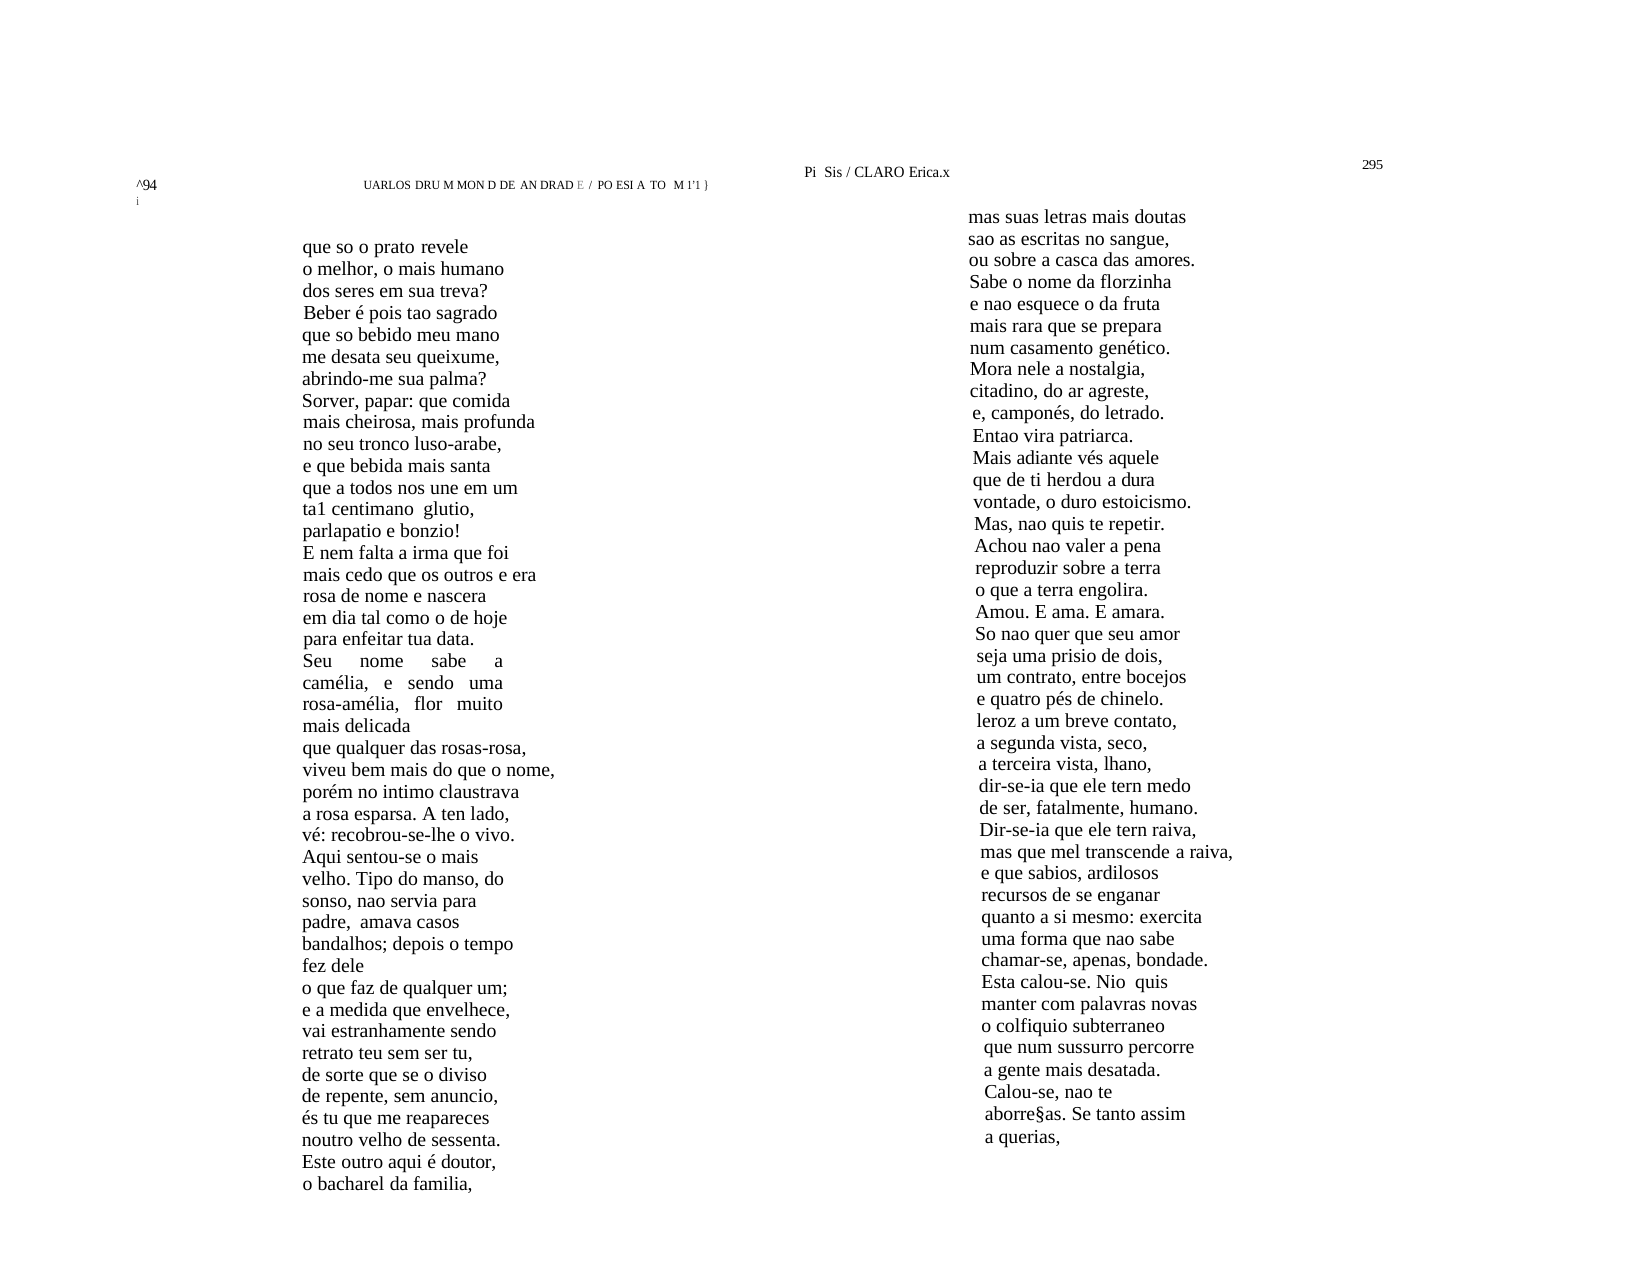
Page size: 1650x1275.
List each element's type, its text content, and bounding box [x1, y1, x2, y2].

text Sorver, papar: que comida mais cheirosa, mais profunda no seu tronco luso-arabe, [302, 390, 544, 455]
text que num sussurro percorre a gente mais desatada. [984, 1036, 1200, 1080]
text E nem falta a irma que foi mais cedo que os outros e era rosa de nome e nascera [302, 542, 544, 607]
text Mais adiante vés aquele que de ti herdou a dura [972, 447, 1175, 491]
text Beber é pois tao sagrado que so bebido meu mano me desata seu queixume, abrindo-me sua palma? [302, 302, 510, 390]
text Seu nome sabe a camélia, e sendo uma rosa-amélia, flor muito mais delicada [302, 650, 503, 737]
text e, camponés, do letrado. Entao vira patriarca. [972, 402, 1200, 447]
text mas que mel transcende a raiva, [980, 841, 1236, 862]
text a rosa esparsa. A ten lado, vé: recobrou-se-lhe o vivo. Aqui sentou-se o mais velho. Tipo do manso, do sonso, nao servia para padre, amava casos bandalhos; depois o tempo fez dele [302, 803, 529, 977]
text que so o prato revele [302, 235, 713, 258]
text Achou nao valer a pena reproduzir sobre a terra o que a terra engolira. Amou. E ama. E amara. [974, 535, 1167, 623]
text mas suas letras mais doutas sao as escritas no sangue, [968, 205, 1200, 250]
text vontade, o duro estoicismo. Mas, nao quis te repetir. [973, 491, 1200, 535]
text o bacharel da familia, [302, 1173, 713, 1195]
text o melhor, o mais humano dos seres em sua treva? [302, 258, 510, 302]
text e que sabios, ardilosos recursos de se enganar quanto a si mesmo: exercita uma forma que nao sabe chamar-se, apenas, bondade. Esta calou-se. Nio quis manter com palavras novas o colfiquio subterraneo [981, 862, 1210, 1036]
text em dia tal como o de hoje para enfeitar tua data. [303, 607, 510, 650]
text a terceira vista, lhano, [978, 753, 1236, 775]
text 295 [1362, 156, 1650, 172]
text Pi Sis / CLARO Erica.x [804, 162, 959, 180]
text que qualquer das rosas-rosa, viveu bem mais do que o nome, porém no intimo claustrava [302, 737, 568, 803]
text ^94 UARLOS DRU M MON D DE AN DRAD E / PO ESI A TO M 1’1 } i [136, 176, 713, 209]
text de sorte que se o diviso de repente, sem anuncio, és tu que me reapareces noutro velho de sessenta. Este outro aqui é doutor, [302, 1064, 503, 1173]
text dir-se-ia que ele tern medo de ser, fatalmente, humano. Dir-se-ia que ele tern raiva, [979, 775, 1200, 841]
text So nao quer que seu amor seja uma prisio de dois, um contrato, entre bocejos e quatro pés de chinelo. leroz a um breve contato, a segunda vista, seco, [975, 623, 1188, 753]
text Calou-se, nao te aborre§as. Se tanto assim a querias, [984, 1080, 1197, 1147]
text Sabe o nome da florzinha e nao esquece o da fruta mais rara que se prepara num casamento genético. Mora nele a nostalgia, citadino, do ar agreste, [969, 271, 1175, 402]
text ou sobre a casca das amores. [969, 250, 1236, 271]
text o que faz de qualquer um; e a medida que envelhece, vai estranhamente sendo retrato teu sem ser tu, [302, 977, 511, 1064]
text e que bebida mais santa que a todos nos une em um ta1 centimano glutio, parlapatio e bonzio! [302, 455, 521, 542]
